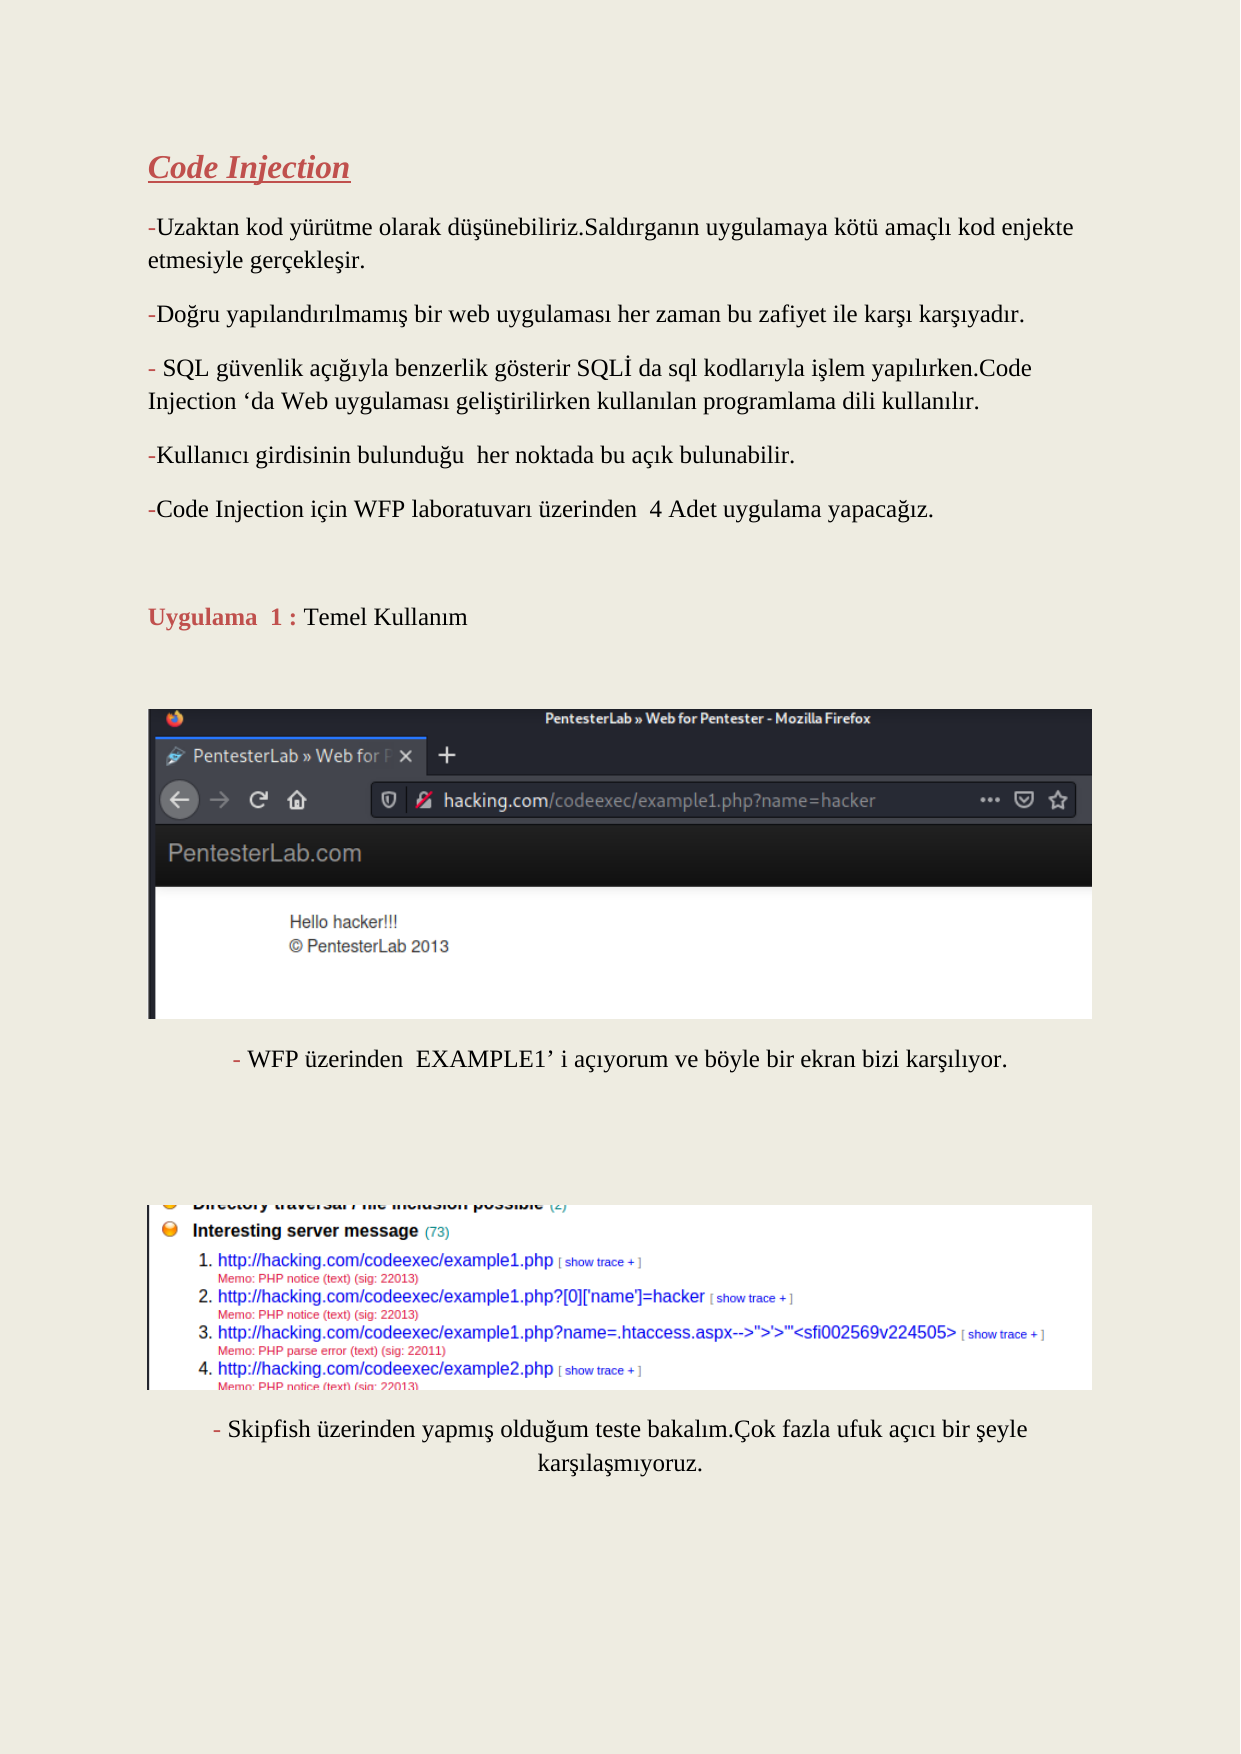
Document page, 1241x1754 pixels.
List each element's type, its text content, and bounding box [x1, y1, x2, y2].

text - Skipfish üzerinden yapmış olduğum teste bakalım.Çok fazla ufuk açıcı bir şeyle karşılaşmıyoruz. [148, 1414, 1093, 1476]
text -Code Injection için WFP laboratuvarı üzerinden 4 Adet uygulama yapacağız. [148, 494, 1093, 523]
text -Kullanıcı girdisinin bulunduğu her noktada bu açık bulunabilir. [148, 440, 1093, 469]
picture [147, 709, 1092, 1019]
text Uygulama 1 : Temel Kullanım [148, 602, 1093, 630]
picture [147, 1205, 1092, 1390]
text - SQL güvenlik açığıyla benzerlik gösterir SQLİ da sql kodlarıyla işlem yapılırken.Code Injection ‘da Web uygulaması geliştirilirken kullanılan programlama dili kullanılır. [148, 353, 1093, 415]
text -Uzaktan kod yürütme olarak düşünebiliriz.Saldırganın uygulamaya kötü amaçlı kod enjekte etmesiyle gerçekleşir. [148, 212, 1093, 274]
text -Doğru yapılandırılmamış bir web uygulaması her zaman bu zafiyet ile karşı karşıyadır. [148, 299, 1093, 328]
text - WFP üzerinden EXAMPLE1’ i açıyorum ve böyle bir ekran bizi karşılıyor. [148, 1044, 1093, 1073]
text Code Injection [148, 148, 1093, 186]
